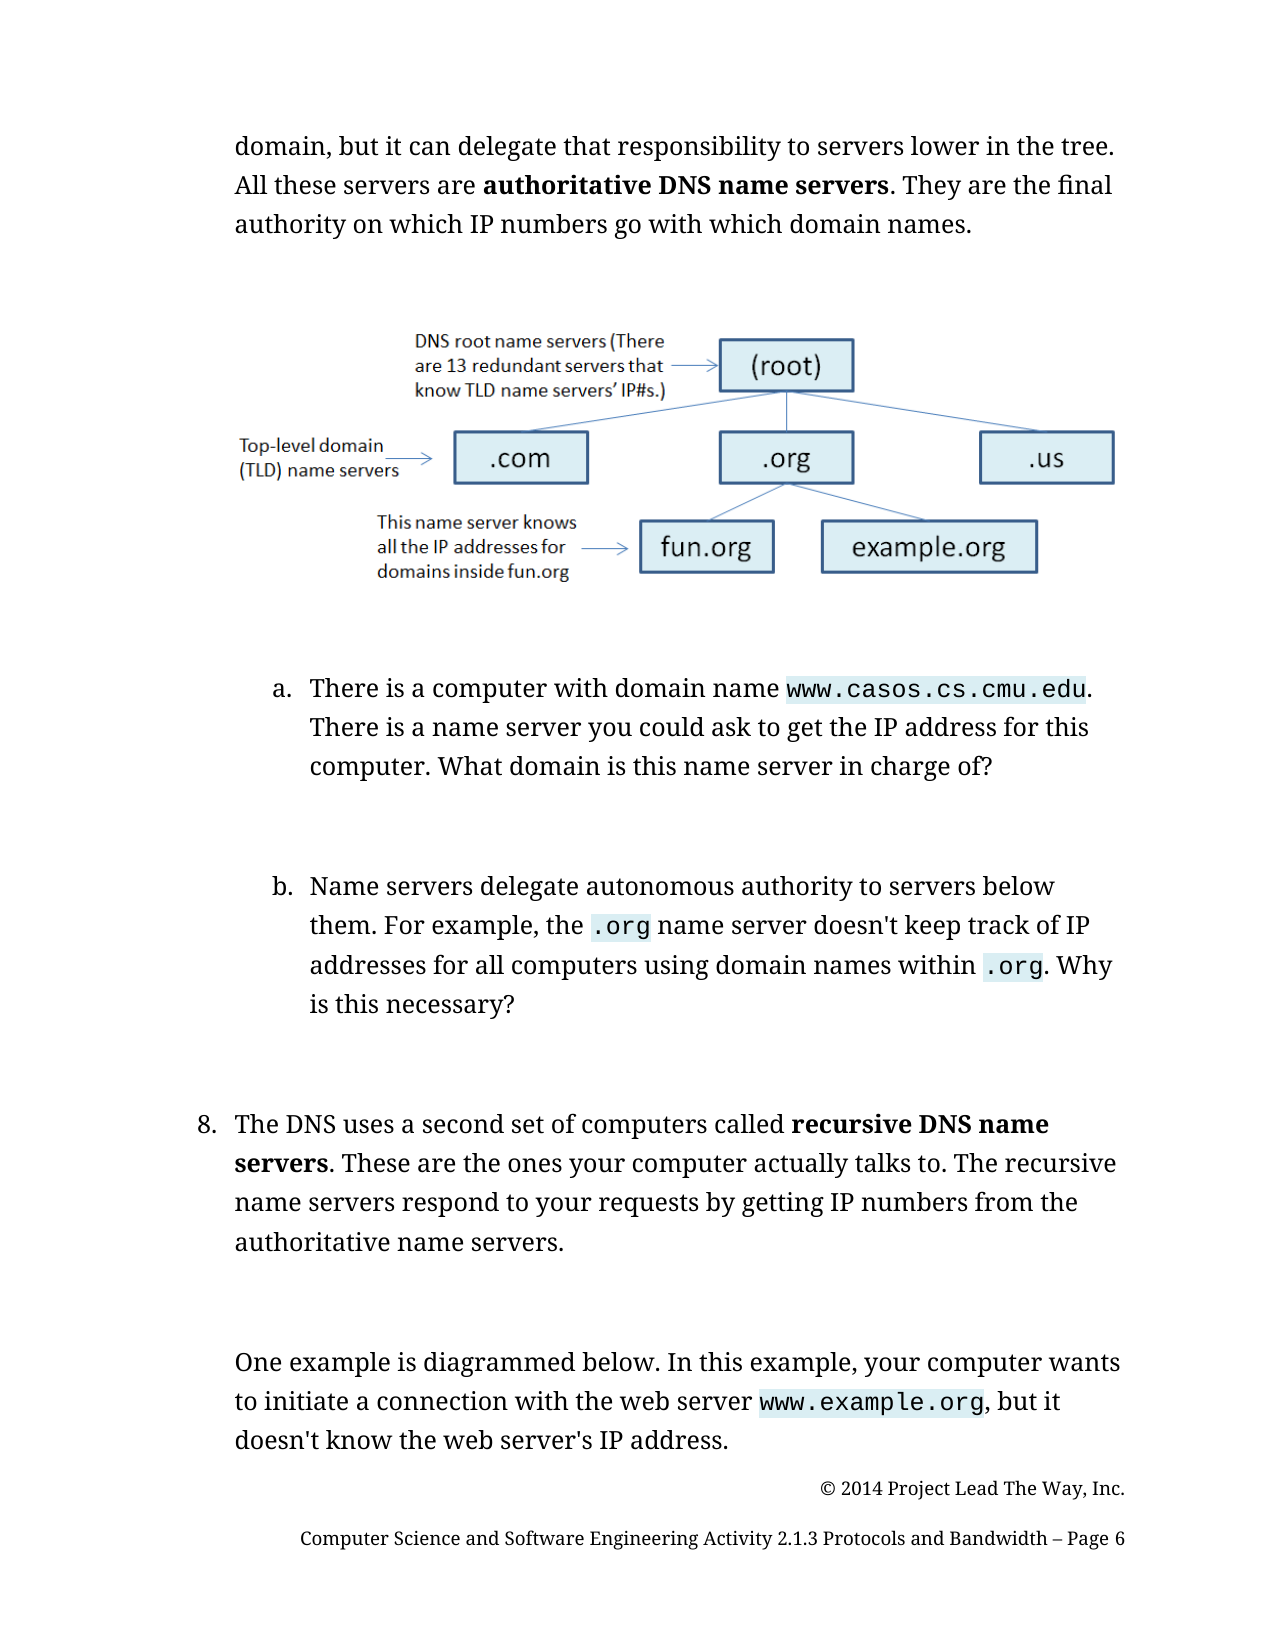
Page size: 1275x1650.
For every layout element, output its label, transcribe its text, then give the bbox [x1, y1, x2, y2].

list There is a computer with domain name www.casos.cs.cmu.edu. There is a name server you could ask to get the IP address for this computer. What domain is this name server in charge of? [272, 670, 1125, 783]
picture [234, 327, 1125, 586]
text One example is diagrammed below. In this example, your computer wants to initiate a connection with the web server www.example.org, but it doesn't know the web server's IP address. [234, 1344, 1125, 1457]
list Name servers delegate autonomous authority to servers below them. For example, the .org name server doesn't keep track of IP addresses for all computers using domain names within .org. Why is this necessary? [272, 869, 1125, 1021]
